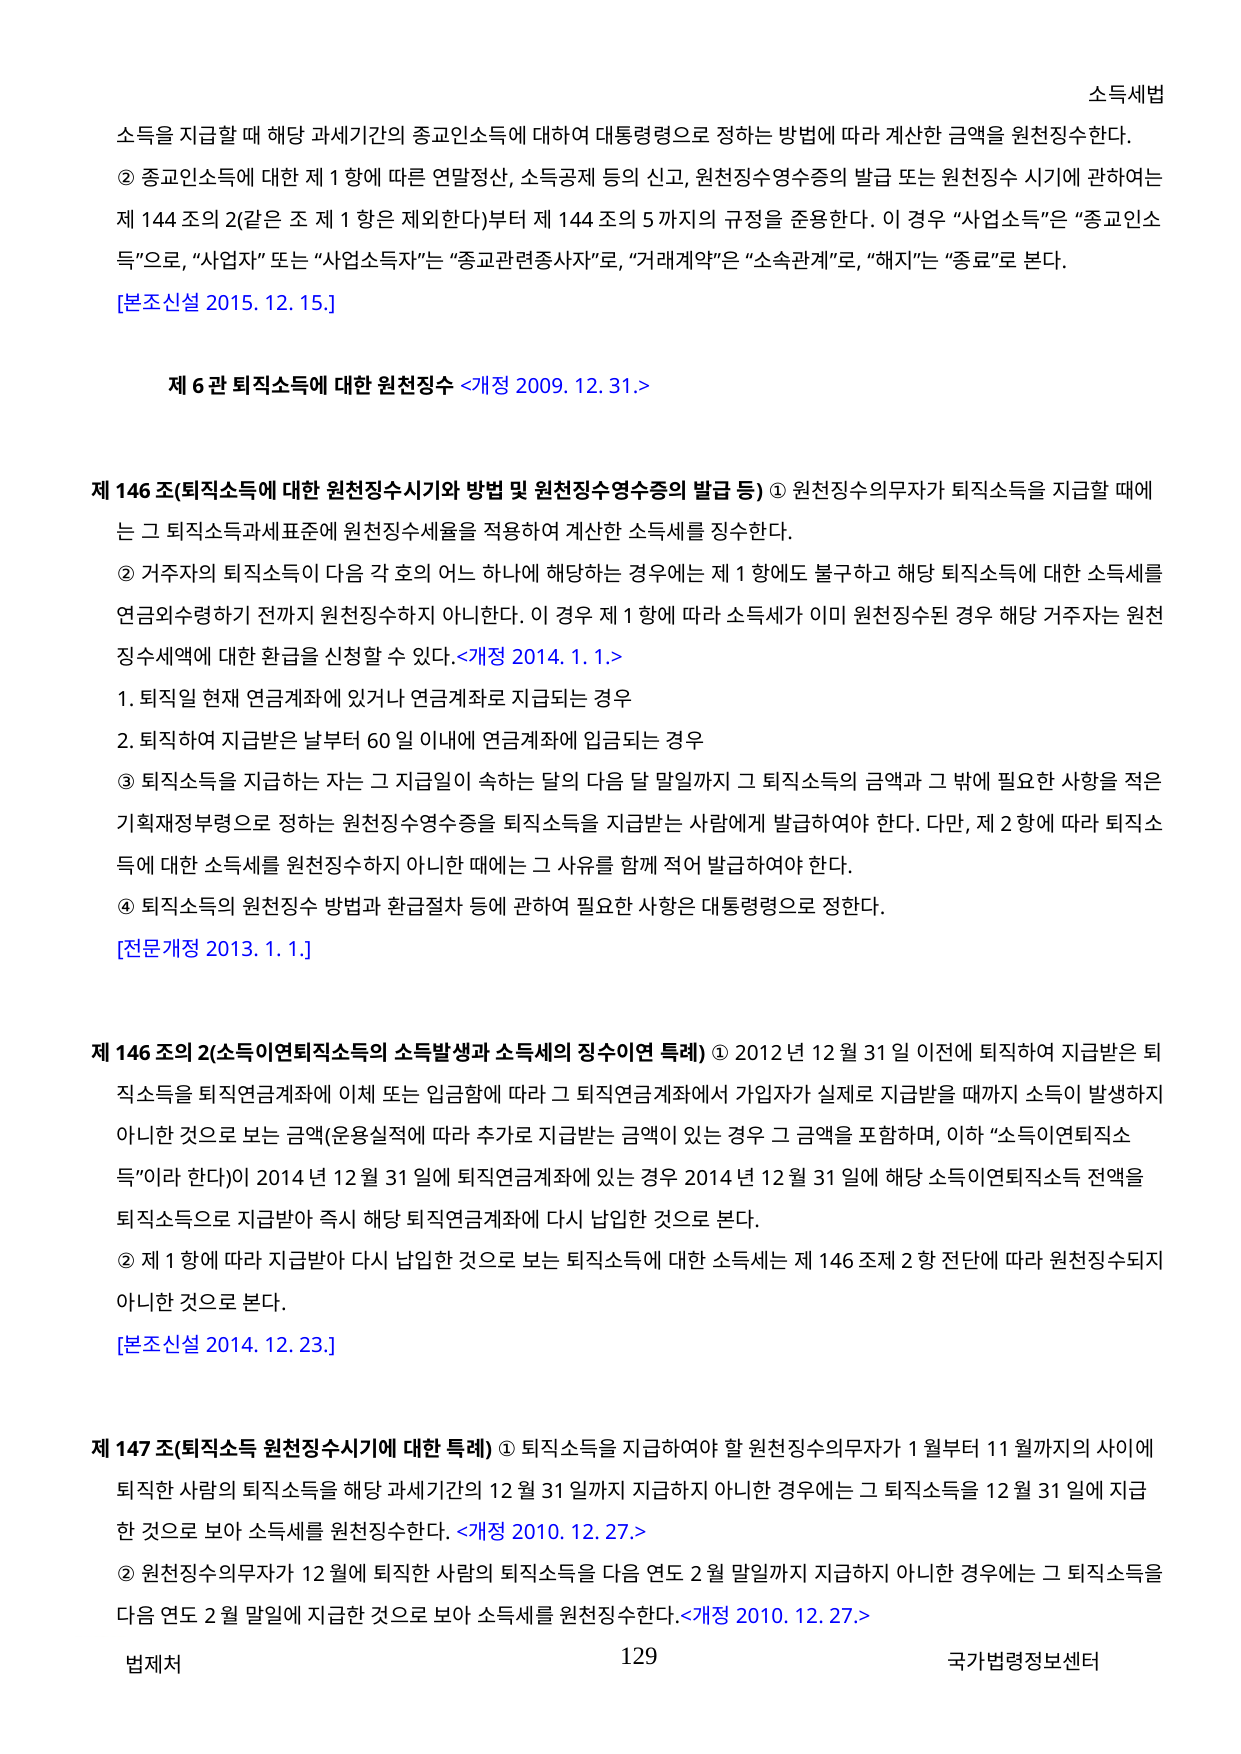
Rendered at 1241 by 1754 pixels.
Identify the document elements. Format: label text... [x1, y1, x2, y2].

text 제146조(퇴직소득에 대한 원천징수시기와 방법 및 원천징수영수증의 발급 등) ① 원천징수의무자가 퇴직소득을 지급할 때에는 그 퇴직소득과세표준에 원천징수세율을 적용하여 계산한 소득세를 징수한다. [92, 462, 1165, 546]
text ② 종교인소득에 대한 제1항에 따른 연말정산, 소득공제 등의 신고, 원천징수영수증의 발급 또는 원천징수 시기에 관하여는 제144조의2(같은 조 제1항은 제외한다)부터 제144조의5까지의 규정을 준용한다. 이 경우 “사업소득”은 “종교인소득”으로, “사업자” 또는 “사업소득자”는 “종교관련종사자”로, “거래계약”은 “소속관계”로, “해지”는 “종료”로 본다. [117, 150, 1165, 275]
text 제6관 퇴직소득에 대한 원천징수 <개정 2009. 12. 31.> [169, 358, 1165, 400]
text ④ 퇴직소득의 원천징수 방법과 환급절차 등에 관하여 필요한 사항은 대통령령으로 정한다. [117, 879, 1165, 921]
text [92, 108, 1165, 150]
text [전문개정 2013. 1. 1.] [117, 921, 1165, 962]
text 2. 퇴직하여 지급받은 날부터 60일 이내에 연금계좌에 입금되는 경우 [117, 712, 1165, 754]
text 제146조의2(소득이연퇴직소득의 소득발생과 소득세의 징수이연 특례) ① 2012년 12월 31일 이전에 퇴직하여 지급받은 퇴직소득을 퇴직연금계좌에 이체 또는 입금함에 따라 그 퇴직연금계좌에서 가입자가 실제로 지급받을 때까지 소득이 발생하지 아니한 것으로 보는 금액(운용실적에 따라 추가로 지급받는 금액이 있는 경우 그 금액을 포함하며, 이하 “소득이연퇴직소득”이라 한다)이 2014년 12월 31일에 퇴직연금계좌에 있는 경우 2014년 12월 31일에 해당 소득이연퇴직소득 전액을 퇴직소득으로 지급받아 즉시 해당 퇴직연금계좌에 다시 납입한 것으로 본다. [92, 1025, 1165, 1233]
text ② 제1항에 따라 지급받아 다시 납입한 것으로 보는 퇴직소득에 대한 소득세는 제146조제2항 전단에 따라 원천징수되지 아니한 것으로 본다. [117, 1233, 1165, 1317]
text ② 거주자의 퇴직소득이 다음 각 호의 어느 하나에 해당하는 경우에는 제1항에도 불구하고 해당 퇴직소득에 대한 소득세를 연금외수령하기 전까지 원천징수하지 아니한다. 이 경우 제1항에 따라 소득세가 이미 원천징수된 경우 해당 거주자는 원천징수세액에 대한 환급을 신청할 수 있다.<개정 2014. 1. 1.> [117, 546, 1165, 671]
text [본조신설 2014. 12. 23.] [117, 1317, 1165, 1358]
text [본조신설 2015. 12. 15.] [117, 275, 1165, 317]
text 1. 퇴직일 현재 연금계좌에 있거나 연금계좌로 지급되는 경우 [117, 671, 1165, 712]
text ② 원천징수의무자가 12월에 퇴직한 사람의 퇴직소득을 다음 연도 2월 말일까지 지급하지 아니한 경우에는 그 퇴직소득을 다음 연도 2월 말일에 지급한 것으로 보아 소득세를 원천징수한다.<개정 2010. 12. 27.> [117, 1546, 1165, 1629]
text 제147조(퇴직소득 원천징수시기에 대한 특례) ① 퇴직소득을 지급하여야 할 원천징수의무자가 1월부터 11월까지의 사이에 퇴직한 사람의 퇴직소득을 해당 과세기간의 12월 31일까지 지급하지 아니한 경우에는 그 퇴직소득을 12월 31일에 지급한 것으로 보아 소득세를 원천징수한다. <개정 2010. 12. 27.> [92, 1421, 1165, 1546]
text ③ 퇴직소득을 지급하는 자는 그 지급일이 속하는 달의 다음 달 말일까지 그 퇴직소득의 금액과 그 밖에 필요한 사항을 적은 기획재정부령으로 정하는 원천징수영수증을 퇴직소득을 지급받는 사람에게 발급하여야 한다. 다만, 제2항에 따라 퇴직소득에 대한 소득세를 원천징수하지 아니한 때에는 그 사유를 함께 적어 발급하여야 한다. [117, 754, 1165, 879]
